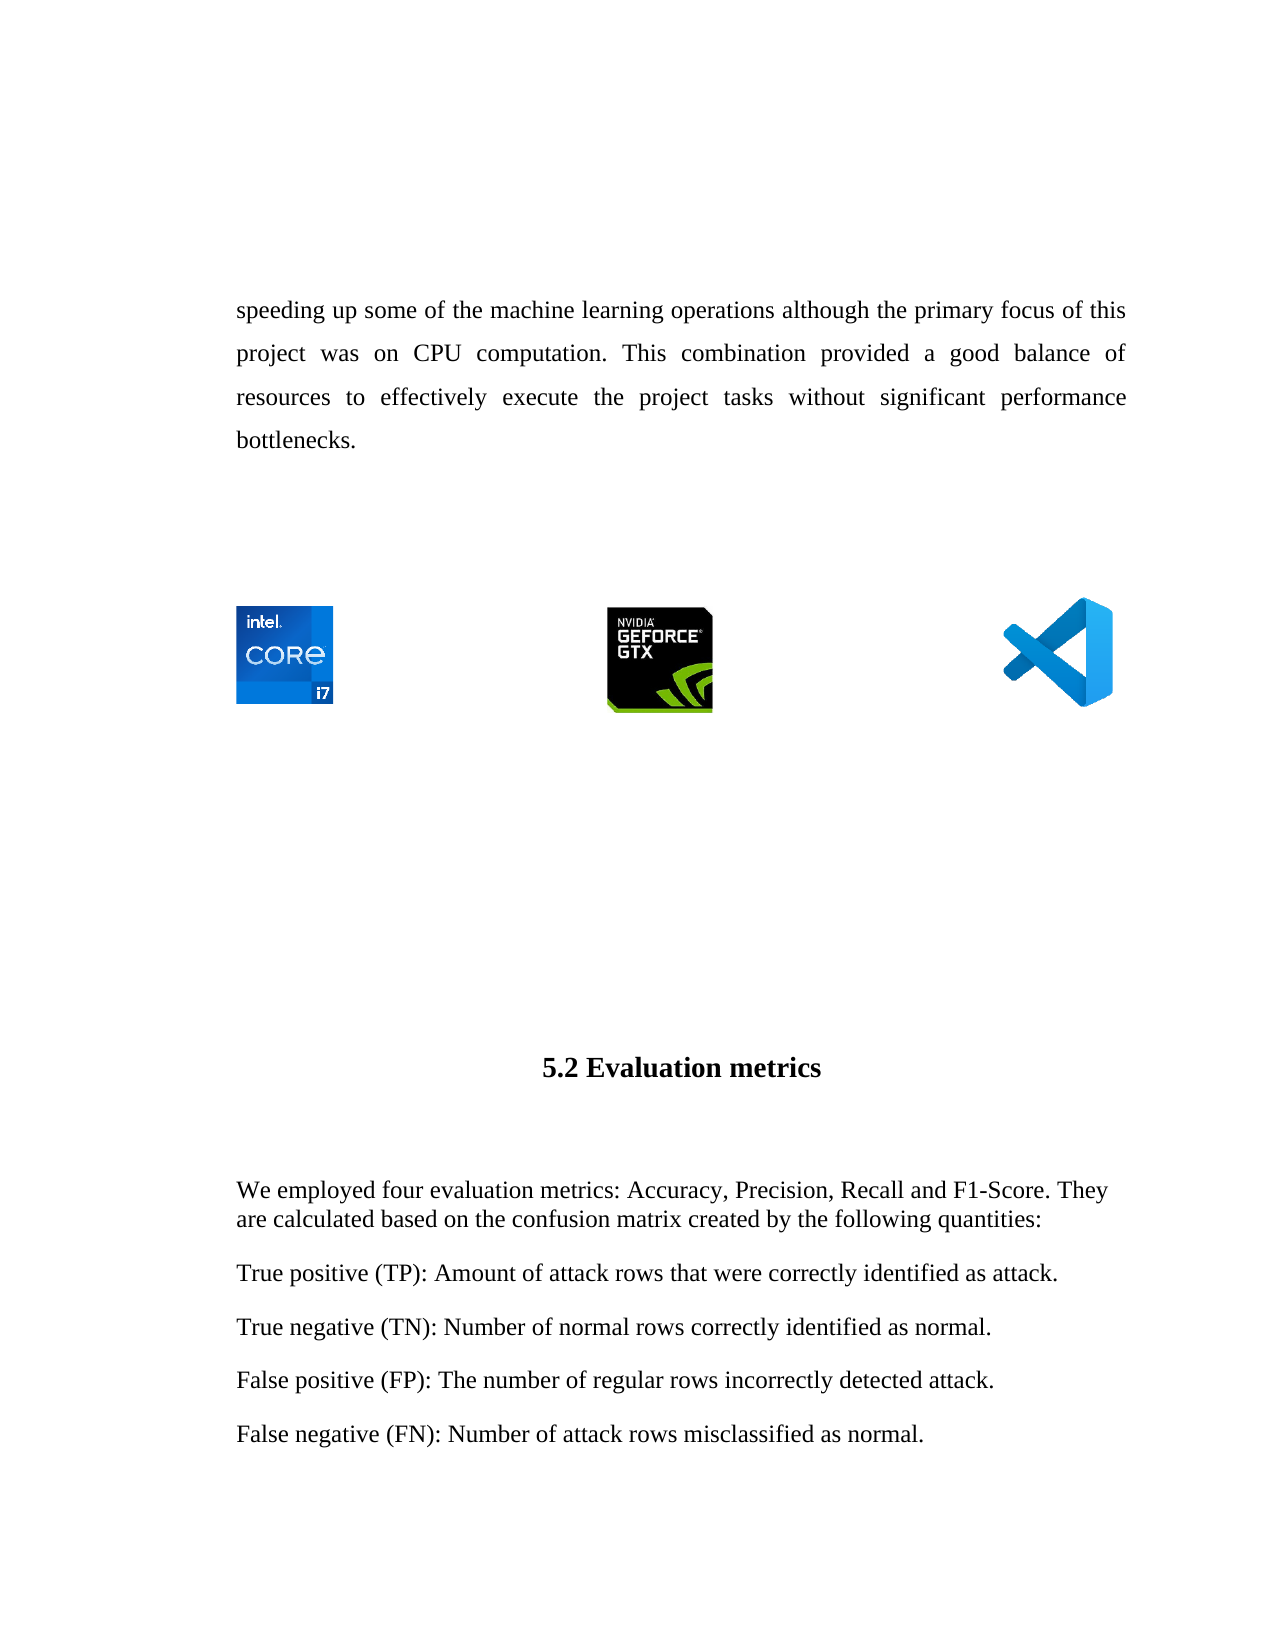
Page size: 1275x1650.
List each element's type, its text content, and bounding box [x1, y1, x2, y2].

picture [1003, 597, 1113, 707]
text True positive (TP): Amount of attack rows that were correctly identified as attack. [236, 1258, 1127, 1287]
picture [607, 606, 714, 713]
text False positive (FP): The number of regular rows incorrectly detected attack. [236, 1366, 1127, 1394]
text False negative (FN): Number of attack rows misclassified as normal. [236, 1419, 1127, 1448]
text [236, 295, 1127, 453]
text 5.2 Evaluation metrics [236, 1050, 1127, 1083]
text True negative (TN): Number of normal rows correctly identified as normal. [236, 1312, 1127, 1341]
text We employed four evaluation metrics: Accuracy, Precision, Recall and F1-Score. They are calculated based on the confusion matrix created by the following quantities: [236, 1176, 1127, 1233]
picture [236, 606, 334, 704]
